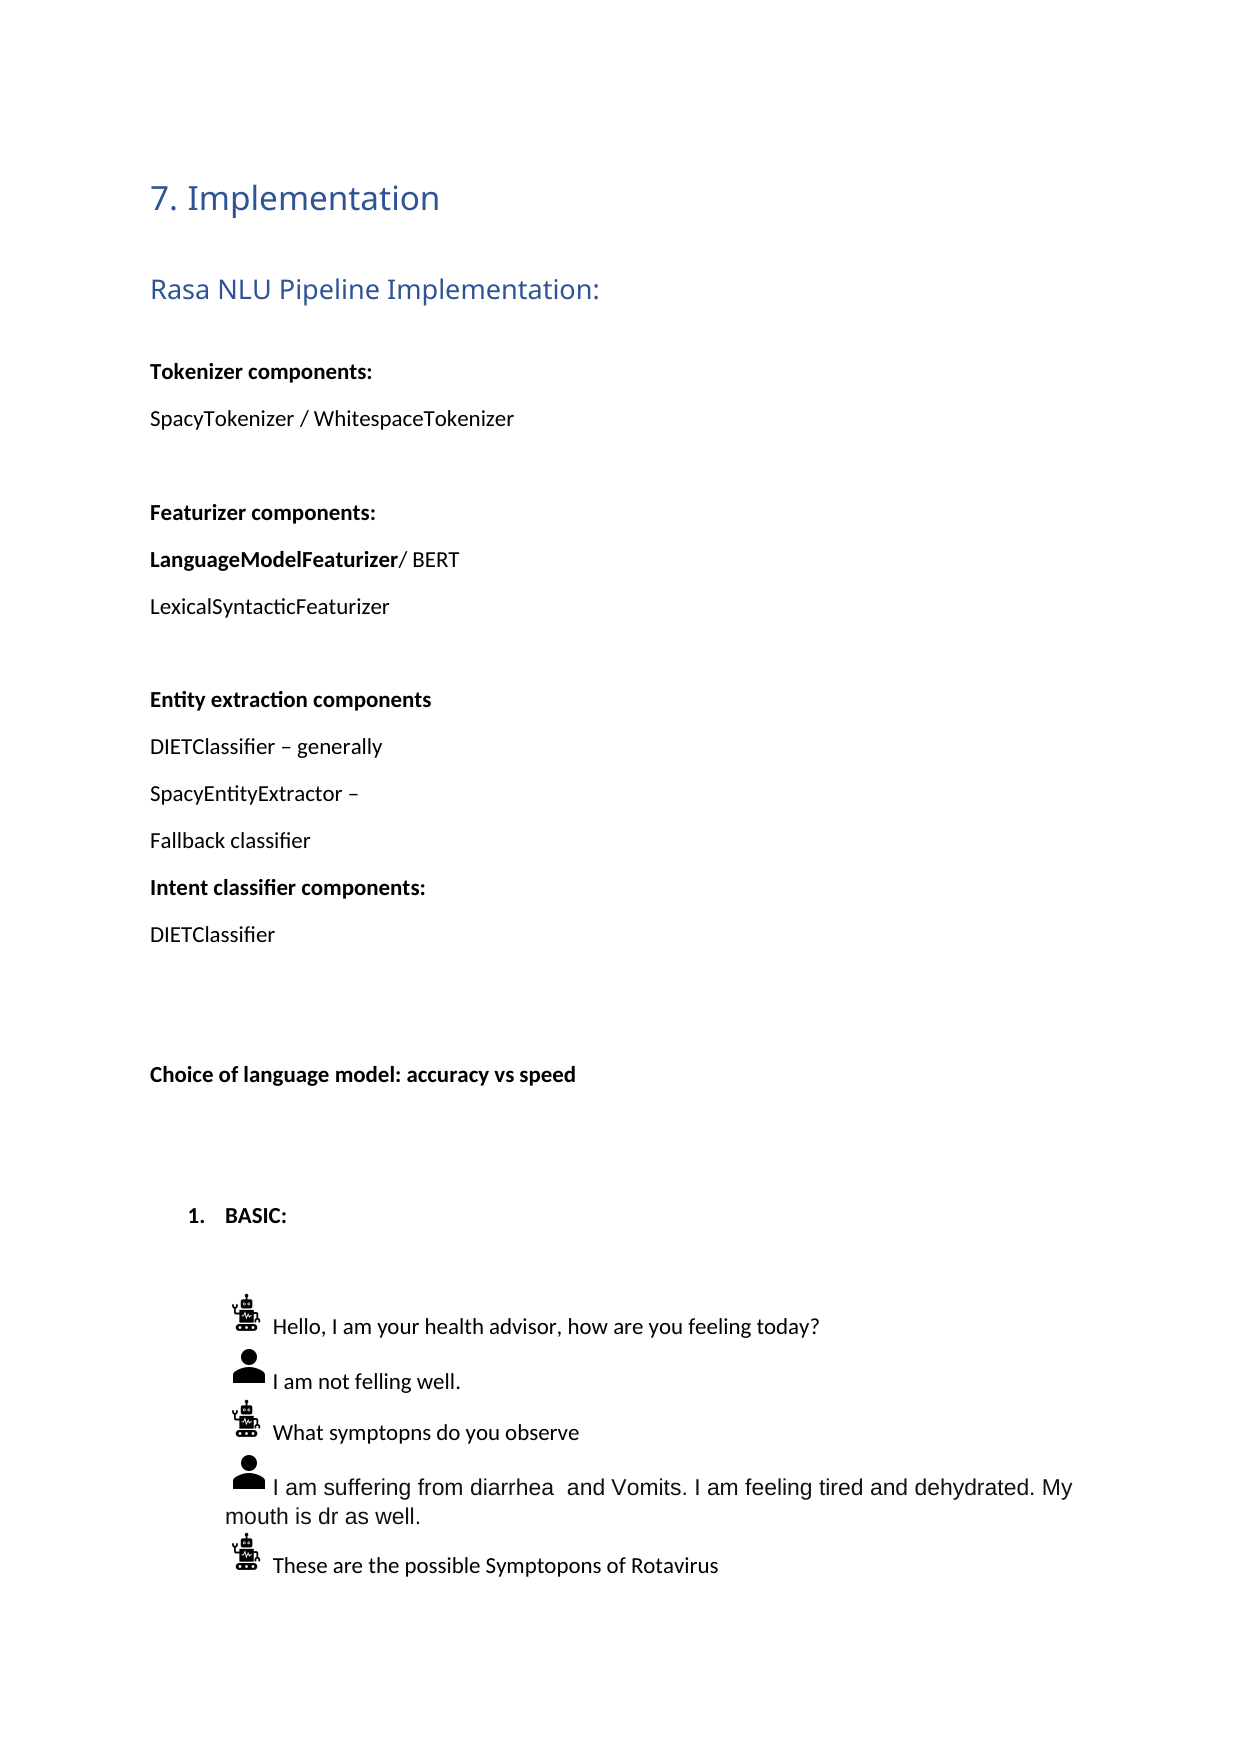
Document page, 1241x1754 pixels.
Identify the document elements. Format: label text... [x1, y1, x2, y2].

picture [225, 1291, 268, 1335]
text SpacyEntityExtractor – [150, 779, 1090, 807]
text DIETClassifier – generally [150, 732, 1090, 761]
list I am not felling well. [225, 1342, 1090, 1396]
list What symptopns do you observe [225, 1398, 1090, 1446]
list BASIC: [187, 1201, 1090, 1229]
list Hello, I am your health advisor, how are you feeling today? [225, 1292, 1090, 1340]
text LanguageModelFeaturizer/ BERT [150, 545, 1090, 573]
text SpacyTokenizer / WhitespaceTokenizer [150, 404, 1090, 432]
text Featurizer components: [150, 498, 1090, 526]
list I am suffering from diarrhea and Vomits. I am feeling tired and dehydrated. My mouth is dr as well. [225, 1448, 1090, 1529]
text Intent classifier components: [150, 873, 1090, 901]
picture [225, 1448, 273, 1496]
subtitle Implementation [150, 175, 1090, 220]
picture [225, 1397, 268, 1441]
text Tokenizer components: [150, 357, 1090, 386]
picture [225, 1342, 273, 1390]
subtitle Rasa NLU Pipeline Implementation: [150, 271, 1090, 308]
list These are the possible Symptopons of Rotavirus [225, 1531, 1090, 1579]
text Fallback classifier [150, 826, 1090, 854]
text Entity extraction components [150, 686, 1090, 714]
text DIETClassifier [150, 920, 1090, 948]
text LexicalSyntacticFeaturizer [150, 592, 1090, 620]
text Choice of language model: accuracy vs speed [150, 1061, 1090, 1089]
picture [225, 1531, 268, 1574]
